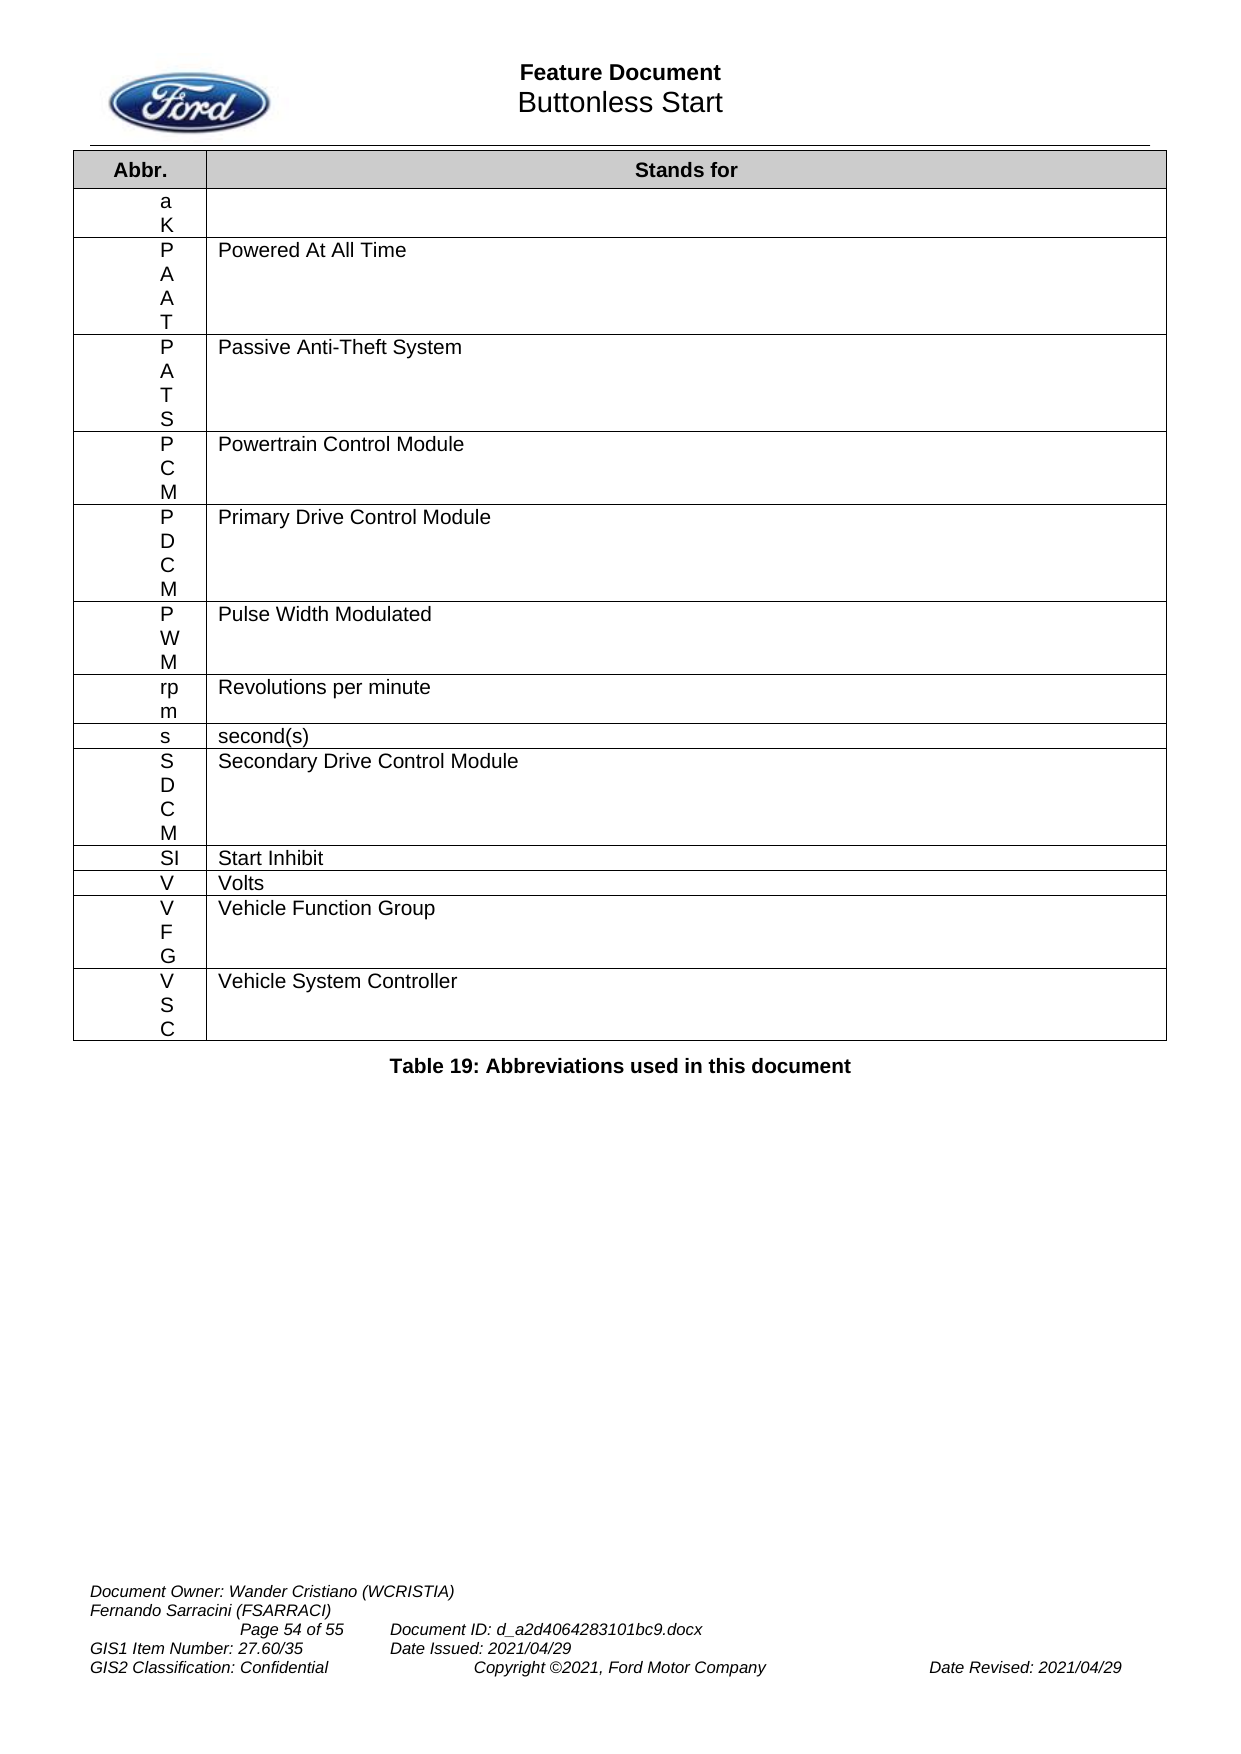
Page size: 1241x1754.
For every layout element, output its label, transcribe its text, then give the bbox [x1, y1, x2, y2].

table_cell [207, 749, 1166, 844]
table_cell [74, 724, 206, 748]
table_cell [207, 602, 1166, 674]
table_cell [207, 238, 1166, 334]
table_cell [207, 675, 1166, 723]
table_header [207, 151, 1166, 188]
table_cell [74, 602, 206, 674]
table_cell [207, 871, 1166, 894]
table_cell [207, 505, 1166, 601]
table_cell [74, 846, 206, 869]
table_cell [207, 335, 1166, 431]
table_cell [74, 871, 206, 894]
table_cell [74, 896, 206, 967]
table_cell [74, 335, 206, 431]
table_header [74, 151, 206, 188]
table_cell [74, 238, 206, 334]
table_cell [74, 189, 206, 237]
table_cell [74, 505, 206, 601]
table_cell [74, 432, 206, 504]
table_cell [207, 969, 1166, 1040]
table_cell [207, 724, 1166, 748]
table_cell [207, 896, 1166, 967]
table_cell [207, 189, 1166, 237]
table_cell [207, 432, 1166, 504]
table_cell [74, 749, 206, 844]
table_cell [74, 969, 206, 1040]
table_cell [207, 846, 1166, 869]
picture [89, 53, 290, 150]
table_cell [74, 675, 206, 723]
